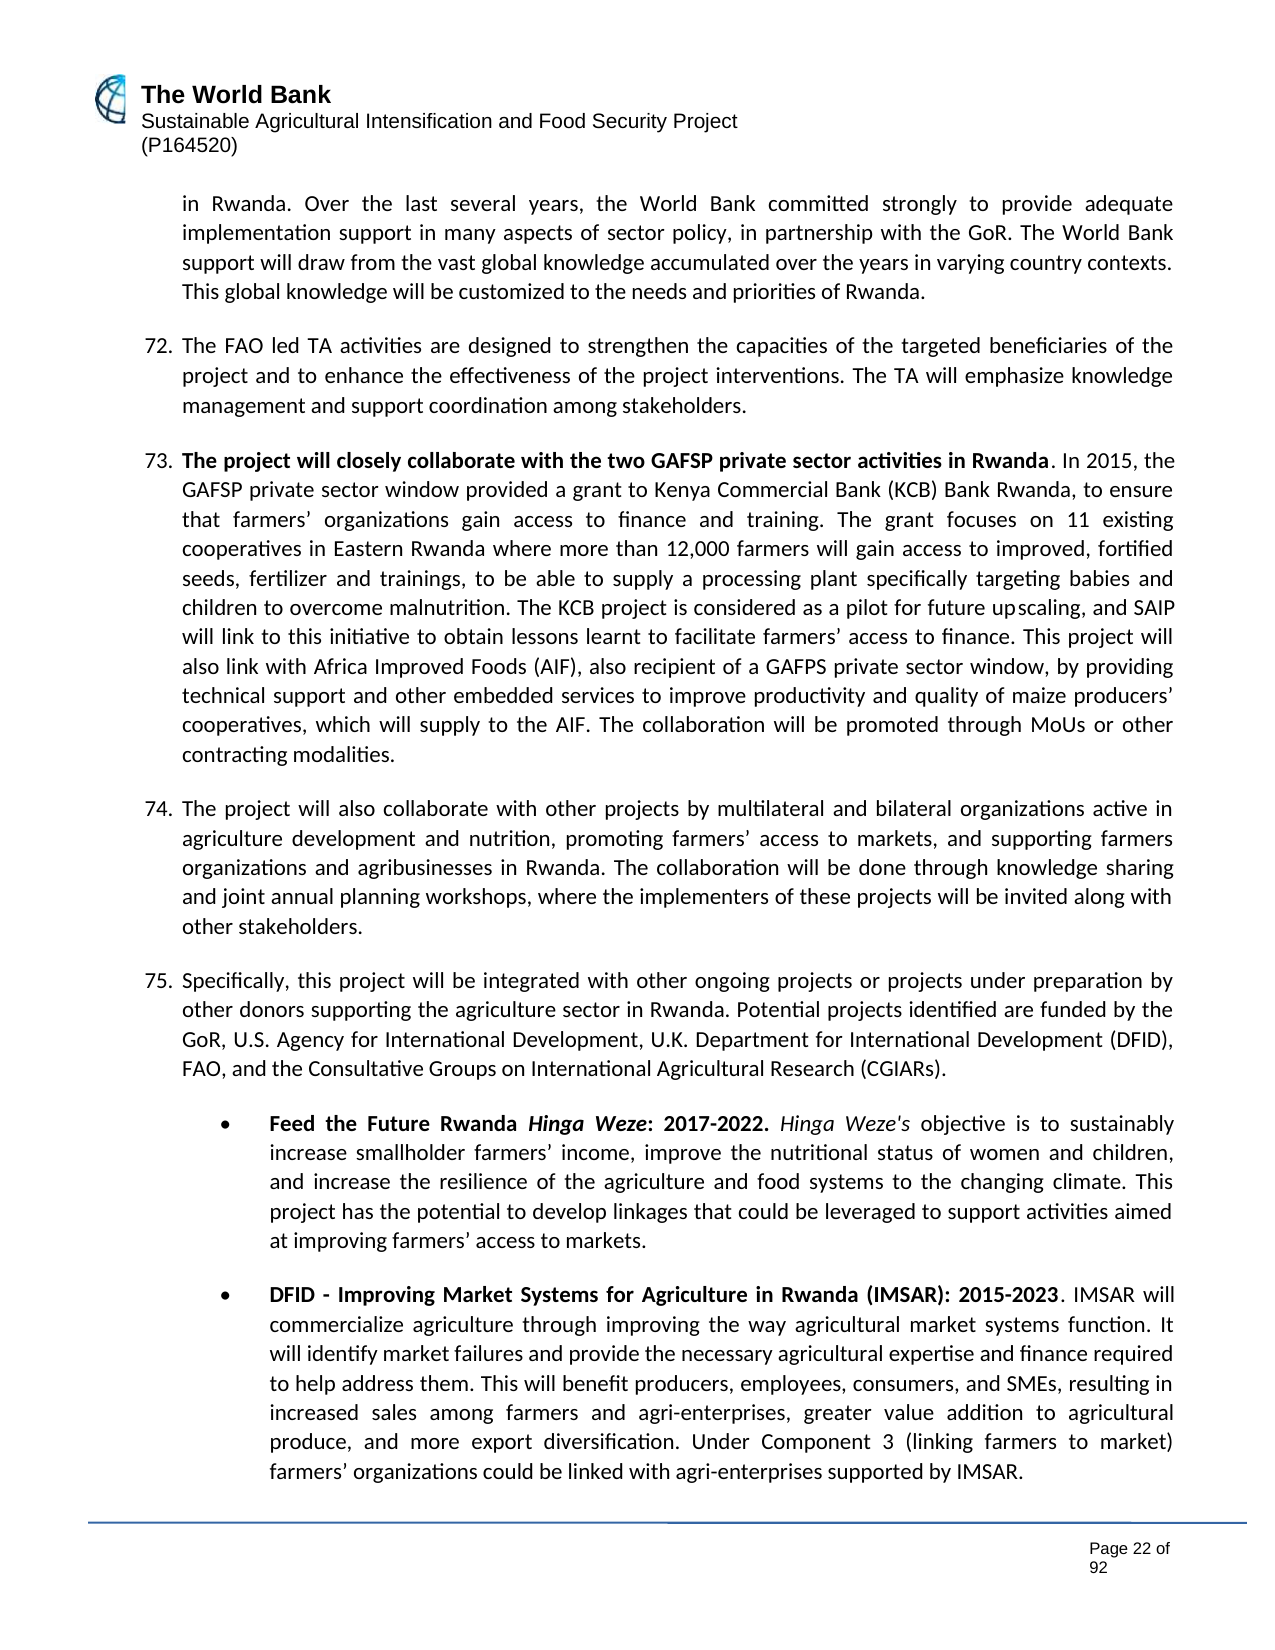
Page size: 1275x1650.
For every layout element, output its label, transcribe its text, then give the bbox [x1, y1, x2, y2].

list Specifically, this project will be integrated with other ongoing projects or projects under preparation by other donors supporting the agriculture sector in Rwanda. Potential projects identified are funded by the GoR, U.S. Agency for International Development, U.K. Department for International Development (DFID), FAO, and the Consultative Groups on International Agricultural Research (CGIARs). [144, 966, 1175, 1082]
picture [95, 74, 126, 124]
list The project will closely collaborate with the two GAFSP private sector activities in Rwanda. In 2015, the GAFSP private sector window provided a grant to Kenya Commercial Bank (KCB) Bank Rwanda, to ensure that farmers’ organizations gain access to finance and training. The grant focuses on 11 existing cooperatives in Eastern Rwanda where more than 12,000 farmers will gain access to improved, fortified seeds, fertilizer and trainings, to be able to supply a processing plant specifically targeting babies and children to overcome malnutrition. The KCB project is considered as a pilot for future upscaling, and SAIP will link to this initiative to obtain lessons learnt to facilitate farmers’ access to finance. This project will also link with Africa Improved Foods (AIF), also recipient of a GAFPS private sector window, by providing technical support and other embedded services to improve productivity and quality of maize producers’ cooperatives, which will supply to the AIF. The collaboration will be promoted through MoUs or other contracting modalities. [144, 446, 1175, 768]
list DFID - Improving Market Systems for Agriculture in Rwanda (IMSAR): 2015-2023. IMSAR will commercialize agriculture through improving the way agricultural market systems function. It will identify market failures and provide the necessary agricultural expertise and finance required to help address them. This will benefit producers, employees, consumers, and SMEs, resulting in increased sales among farmers and agri-enterprises, greater value addition to agricultural produce, and more export diversification. Under Component 3 (linking farmers to market) farmers’ organizations could be linked with agri-enterprises supported by IMSAR. [219, 1281, 1175, 1485]
list The project will also collaborate with other projects by multilateral and bilateral organizations active in agriculture development and nutrition, promoting farmers’ access to markets, and supporting farmers organizations and agribusinesses in Rwanda. The collaboration will be done through knowledge sharing and joint annual planning workshops, where the implementers of these projects will be invited along with other stakeholders. [144, 794, 1175, 940]
list The FAO led TA activities are designed to strengthen the capacities of the targeted beneficiaries of the project and to enhance the effectiveness of the project interventions. The TA will emphasize knowledge management and support coordination among stakeholders. [144, 331, 1175, 419]
list Feed the Future Rwanda Hinga Weze: 2017-2022. Hinga Weze's objective is to sustainably increase smallholder farmers’ income, improve the nutritional status of women and children, and increase the resilience of the agriculture and food systems to the changing climate. This project has the potential to develop linkages that could be leveraged to support activities aimed at improving farmers’ access to markets. [219, 1109, 1175, 1254]
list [144, 189, 1175, 305]
